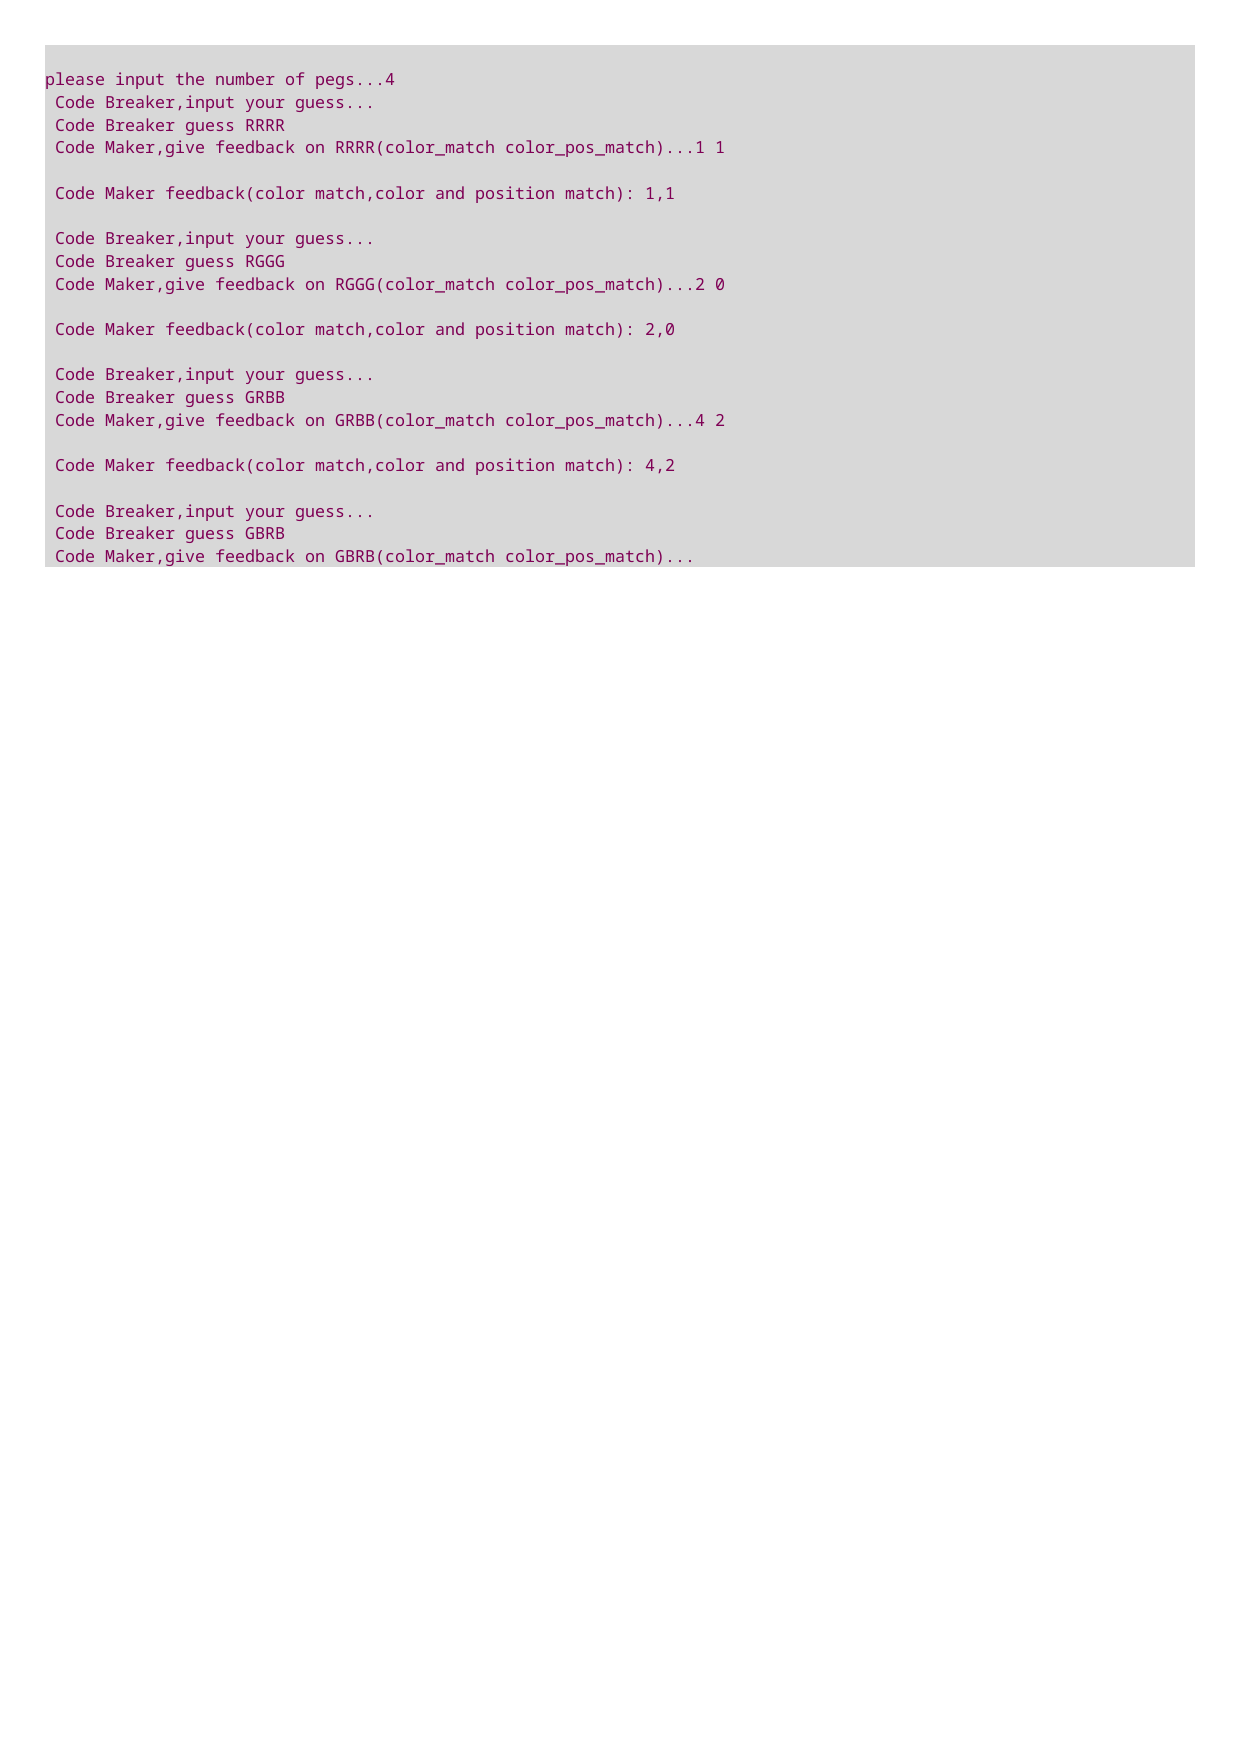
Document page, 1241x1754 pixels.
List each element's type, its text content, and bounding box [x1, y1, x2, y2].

text Code Breaker,input your guess... [45, 227, 1195, 249]
text Code Breaker guess GBRB [45, 522, 1195, 544]
text please input the number of pegs...4 [45, 68, 1195, 90]
text Code Maker,give feedback on RRRR(color_match color_pos_match)...1 1 [45, 136, 1195, 158]
text Code Maker,give feedback on GRBB(color_match color_pos_match)...4 2 [45, 408, 1195, 431]
text Code Maker,give feedback on GBRB(color_match color_pos_match)... [45, 544, 1195, 567]
text Code Breaker guess RGGG [45, 249, 1195, 272]
text Code Maker feedback(color match,color and position match): 4,2 [45, 454, 1195, 476]
text Code Breaker,input your guess... [45, 90, 1195, 113]
text Code Maker,give feedback on RGGG(color_match color_pos_match)...2 0 [45, 272, 1195, 295]
text Code Breaker,input your guess... [45, 363, 1195, 386]
text Code Breaker guess GRBB [45, 386, 1195, 408]
text Code Maker feedback(color match,color and position match): 2,0 [45, 317, 1195, 340]
text Code Breaker,input your guess... [45, 499, 1195, 522]
text Code Maker feedback(color match,color and position match): 1,1 [45, 181, 1195, 204]
text Code Breaker guess RRRR [45, 113, 1195, 136]
